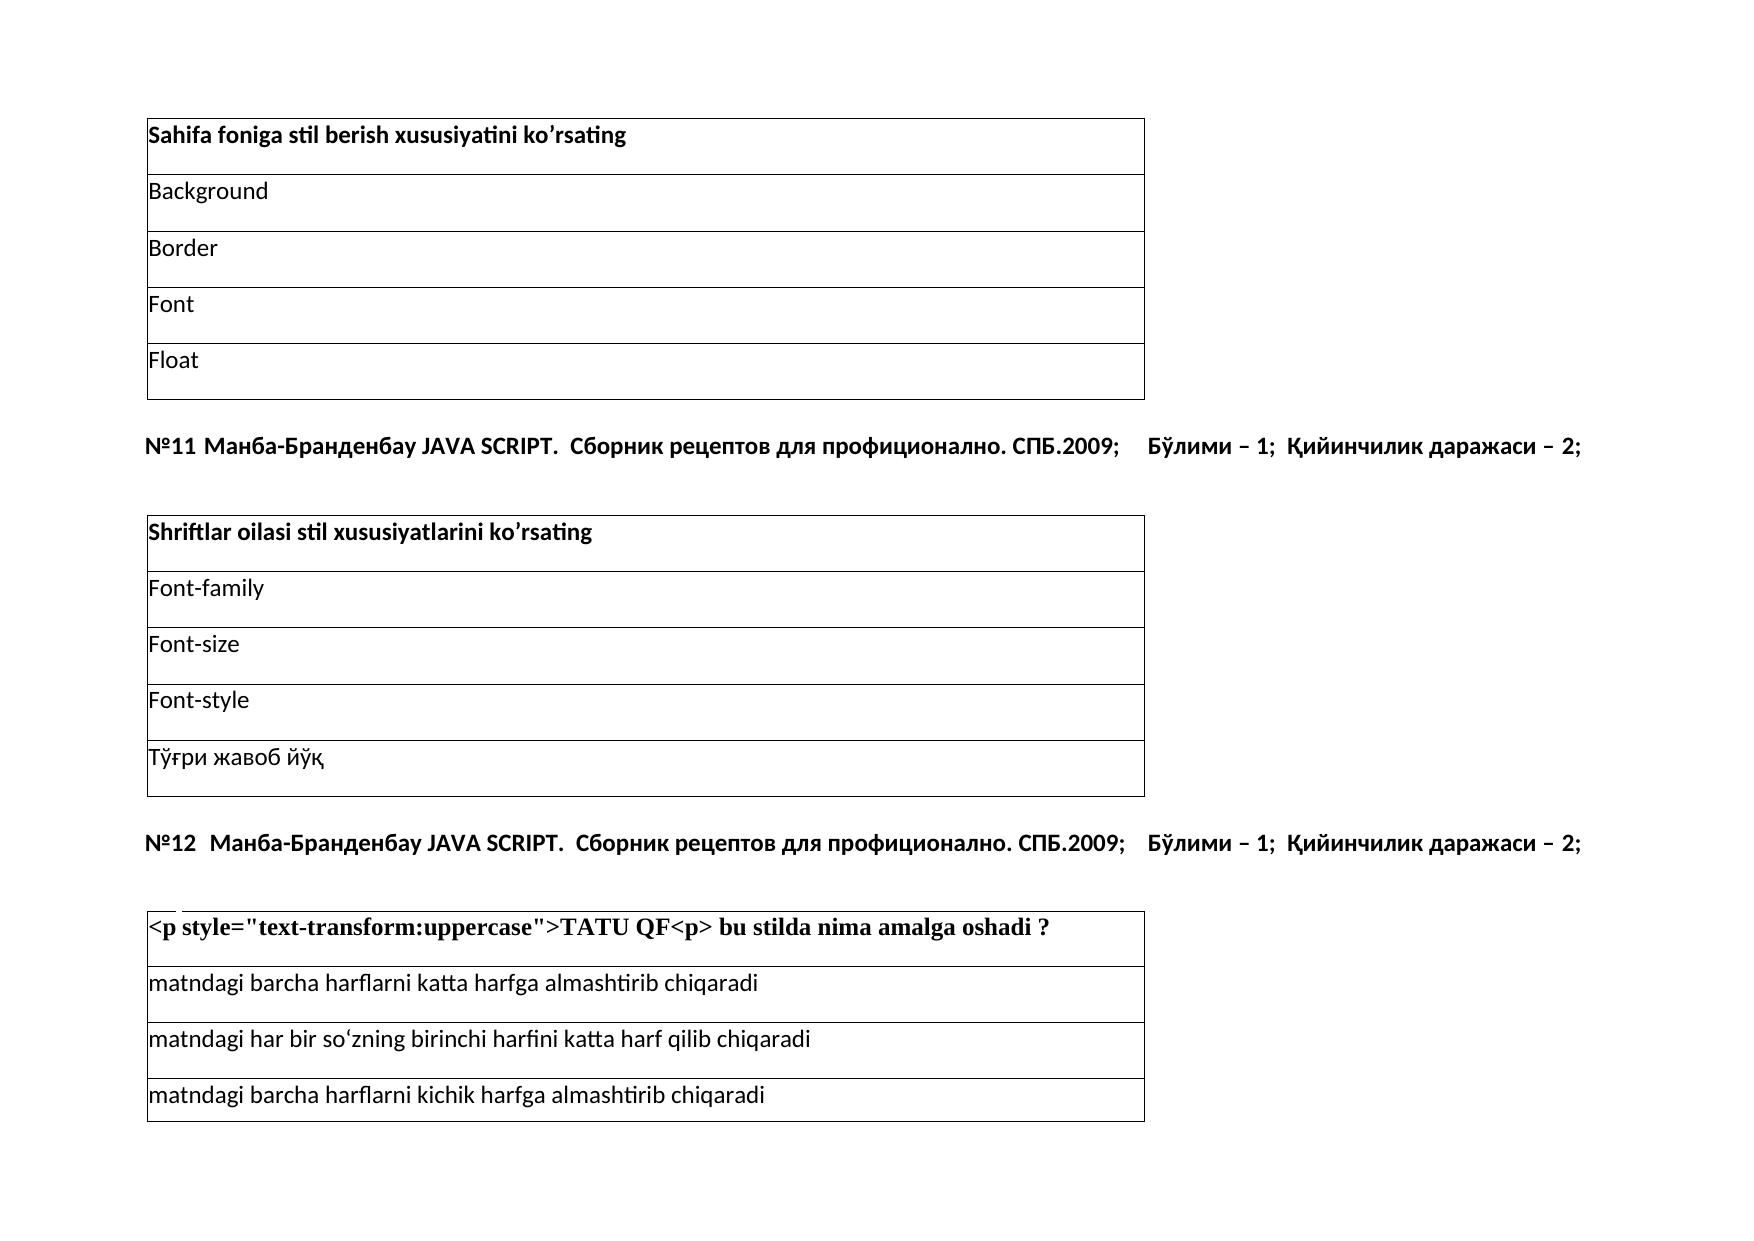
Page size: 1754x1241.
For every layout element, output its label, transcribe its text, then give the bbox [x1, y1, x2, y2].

table_cell matndagi har bir so‘zning birinchi harfini katta harf qilib chiqaradi [148, 1023, 1144, 1078]
text №11 Манба-Бранденбау JAVA SCRIPT. Сборник рецептов для профиционално. СПБ.2009; Бўлими – 1; Қийинчилик даражаси – 2; [144, 430, 1636, 461]
table_cell Font-family [148, 572, 1144, 627]
table_cell matndagi barcha harflarni katta harfga almashtirib chiqaradi [148, 967, 1144, 1022]
table_cell Border [148, 232, 1144, 287]
table_cell Тўғри жавоб йўқ [148, 741, 1144, 796]
table_header Sahifa foniga stil berish xususiyatini ko’rsating [148, 119, 1144, 174]
table_cell Font [148, 288, 1144, 343]
table_cell Font-style [148, 685, 1144, 740]
table_header Shriftlar oilasi stil xususiyatlarini ko’rsating [148, 516, 1144, 571]
table_cell Background [148, 175, 1144, 231]
table_cell Font-size [148, 628, 1144, 683]
table_cell Float [148, 344, 1144, 399]
table_header <p style="text-transform:uppercase">TATU QF<p> bu stilda nima amalga oshadi ? [148, 912, 1144, 966]
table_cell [148, 1079, 1144, 1121]
text №12 Манба-Бранденбау JAVA SCRIPT. Сборник рецептов для профиционално. СПБ.2009; Бўлими – 1; Қийинчилик даражаси – 2; [144, 827, 1636, 857]
